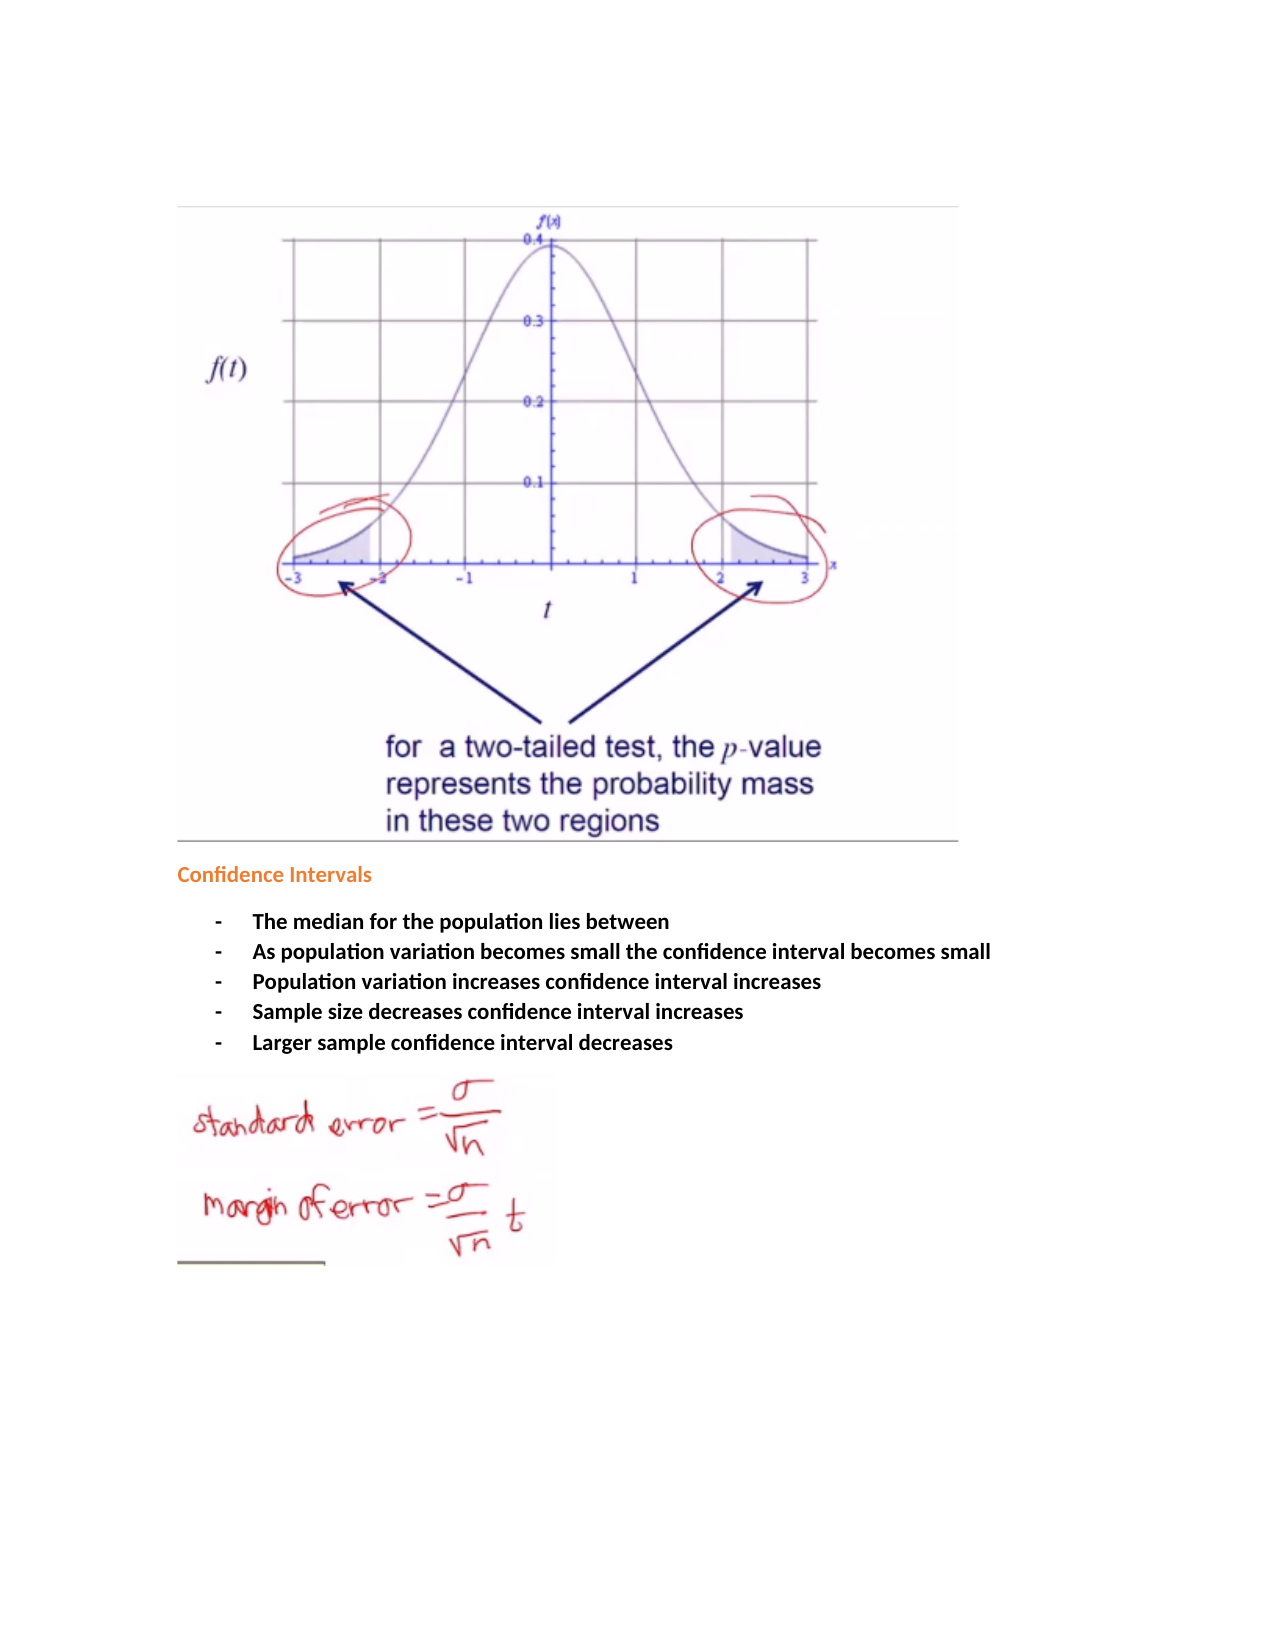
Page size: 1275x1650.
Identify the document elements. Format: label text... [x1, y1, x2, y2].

list Larger sample confidence interval decreases [215, 1028, 1098, 1056]
list As population variation becomes small the confidence interval becomes small [215, 937, 1098, 965]
picture [177, 206, 959, 842]
list The median for the population lies between [215, 907, 1098, 935]
list Population variation increases confidence interval increases [215, 967, 1098, 995]
picture [177, 1074, 557, 1266]
list Sample size decreases confidence interval increases [215, 997, 1098, 1026]
text Confidence Intervals [177, 860, 1098, 888]
